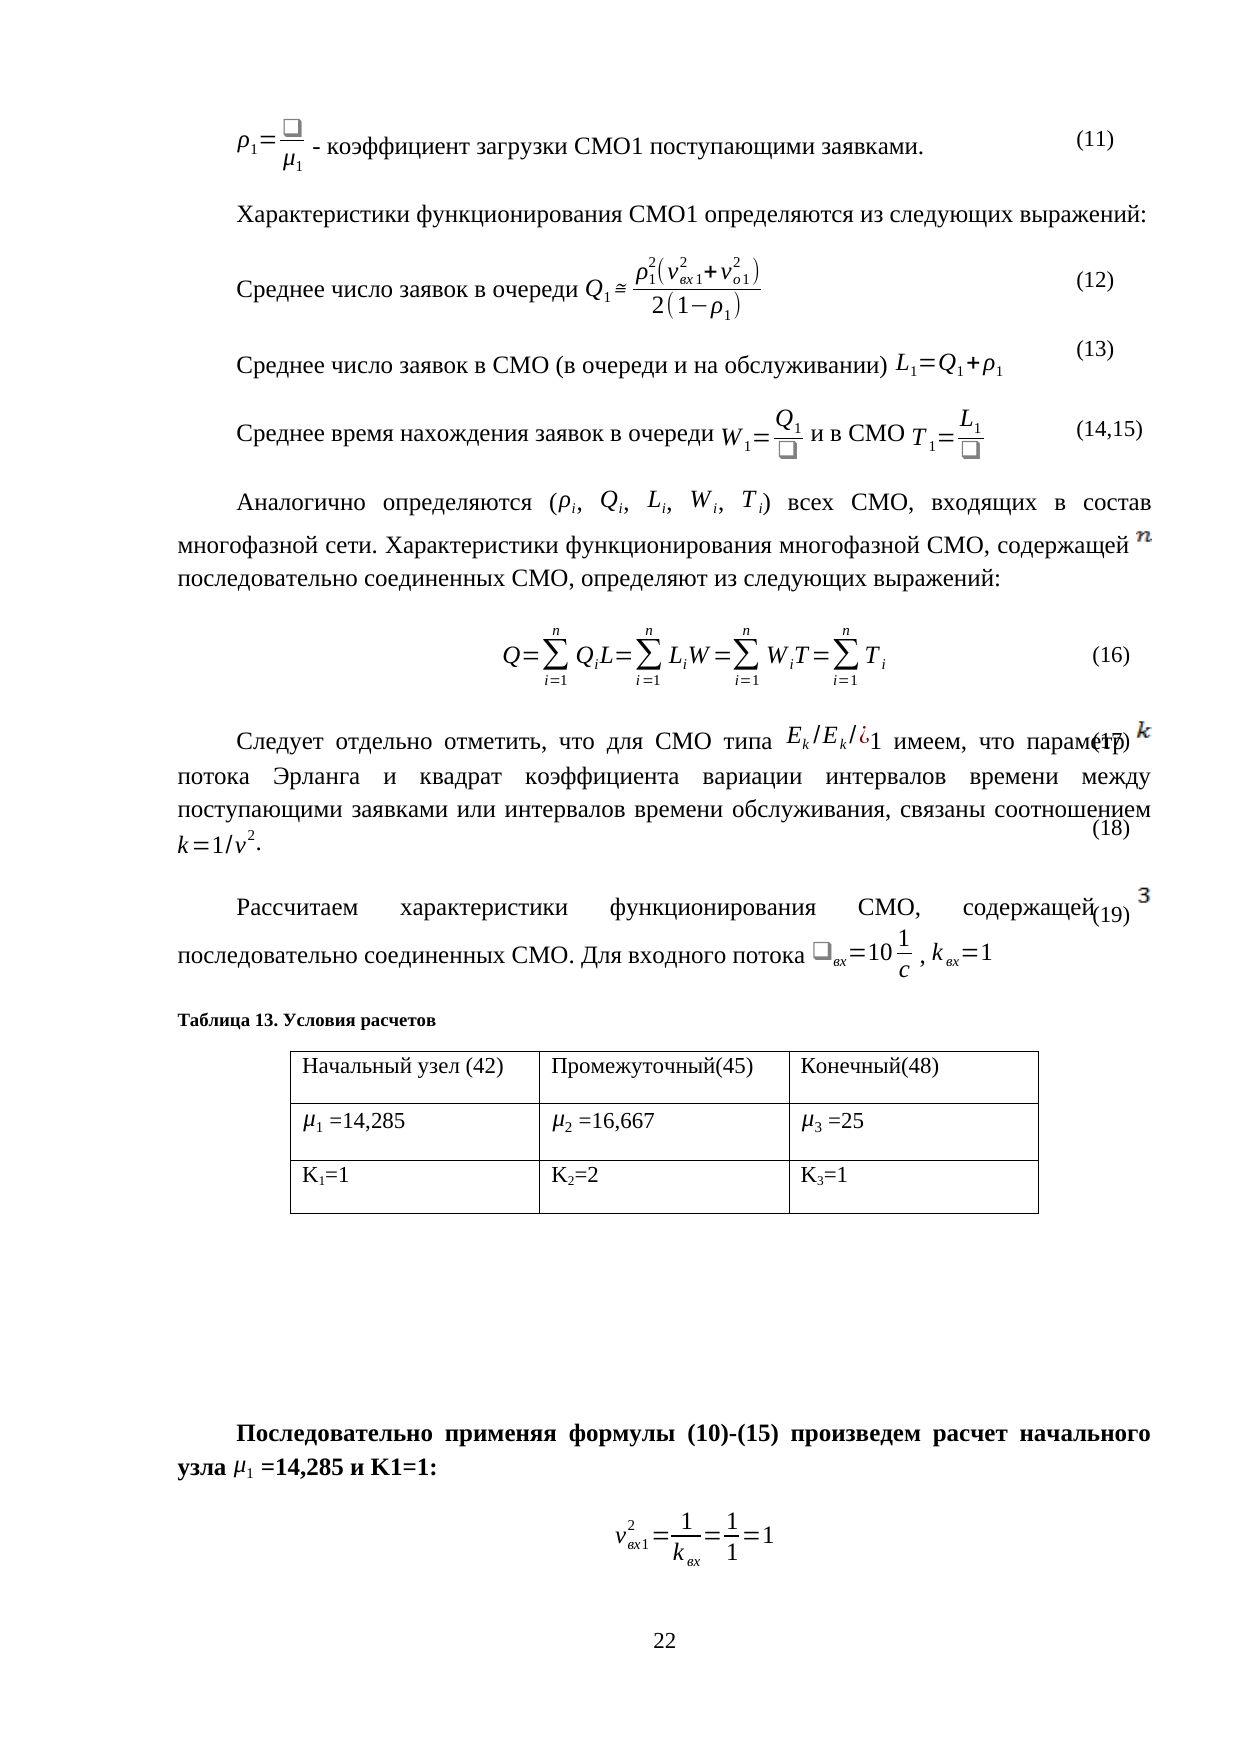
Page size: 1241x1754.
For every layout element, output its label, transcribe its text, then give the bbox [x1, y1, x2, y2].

text - коэффициент загрузки СМО1 поступающими заявками. [177, 118, 1152, 174]
text Среднее число заявок в очереди [177, 253, 1152, 323]
picture [1136, 521, 1152, 554]
table_header Промежуточный(45) [540, 1052, 789, 1103]
text Среднее время нахождения заявок в очереди и в СМО [177, 405, 1152, 461]
picture [1136, 717, 1152, 750]
table_header Начальный узел (42) [291, 1052, 539, 1103]
table_cell K3=1 [790, 1161, 1038, 1212]
table_cell K2=2 [540, 1161, 789, 1212]
text Рассчитаем характеристики функционирования СМО, содержащей последовательно соединенных СМО. Для входного потока , [177, 883, 1152, 984]
text Таблица 13. Условия расчетов [177, 1009, 1152, 1030]
text Последовательно применяя формулы (10)-(15) произведем расчет начального узла =14,285 и K1=1: [177, 1418, 1152, 1482]
text Характеристики функционирования СМО1 определяются из следующих выражений: [177, 199, 1152, 228]
table_cell =16,667 [540, 1104, 789, 1160]
text Следует отдельно отметить, что для СМО типа 1 имеем, что параметр потока Эрланга и квадрат коэффициента вариации интервалов времени между поступающими заявками или интервалов времени обслуживания, связаны соотношением . [177, 717, 1152, 858]
text Аналогично определяются (, , , , ) всех СМО, входящих в состав многофазной сети. Характеристики функционирования многофазной СМО, содержащей последовательно соединенных СМО, определяют из следующих выражений: [177, 486, 1152, 592]
table_cell =14,285 [291, 1104, 539, 1160]
table_cell =25 [790, 1104, 1038, 1160]
table_cell K1=1 [291, 1161, 539, 1212]
picture [1137, 882, 1152, 915]
text Среднее число заявок в СМО (в очереди и на обслуживании) [177, 348, 1152, 380]
table_header Конечный(48) [790, 1052, 1038, 1103]
